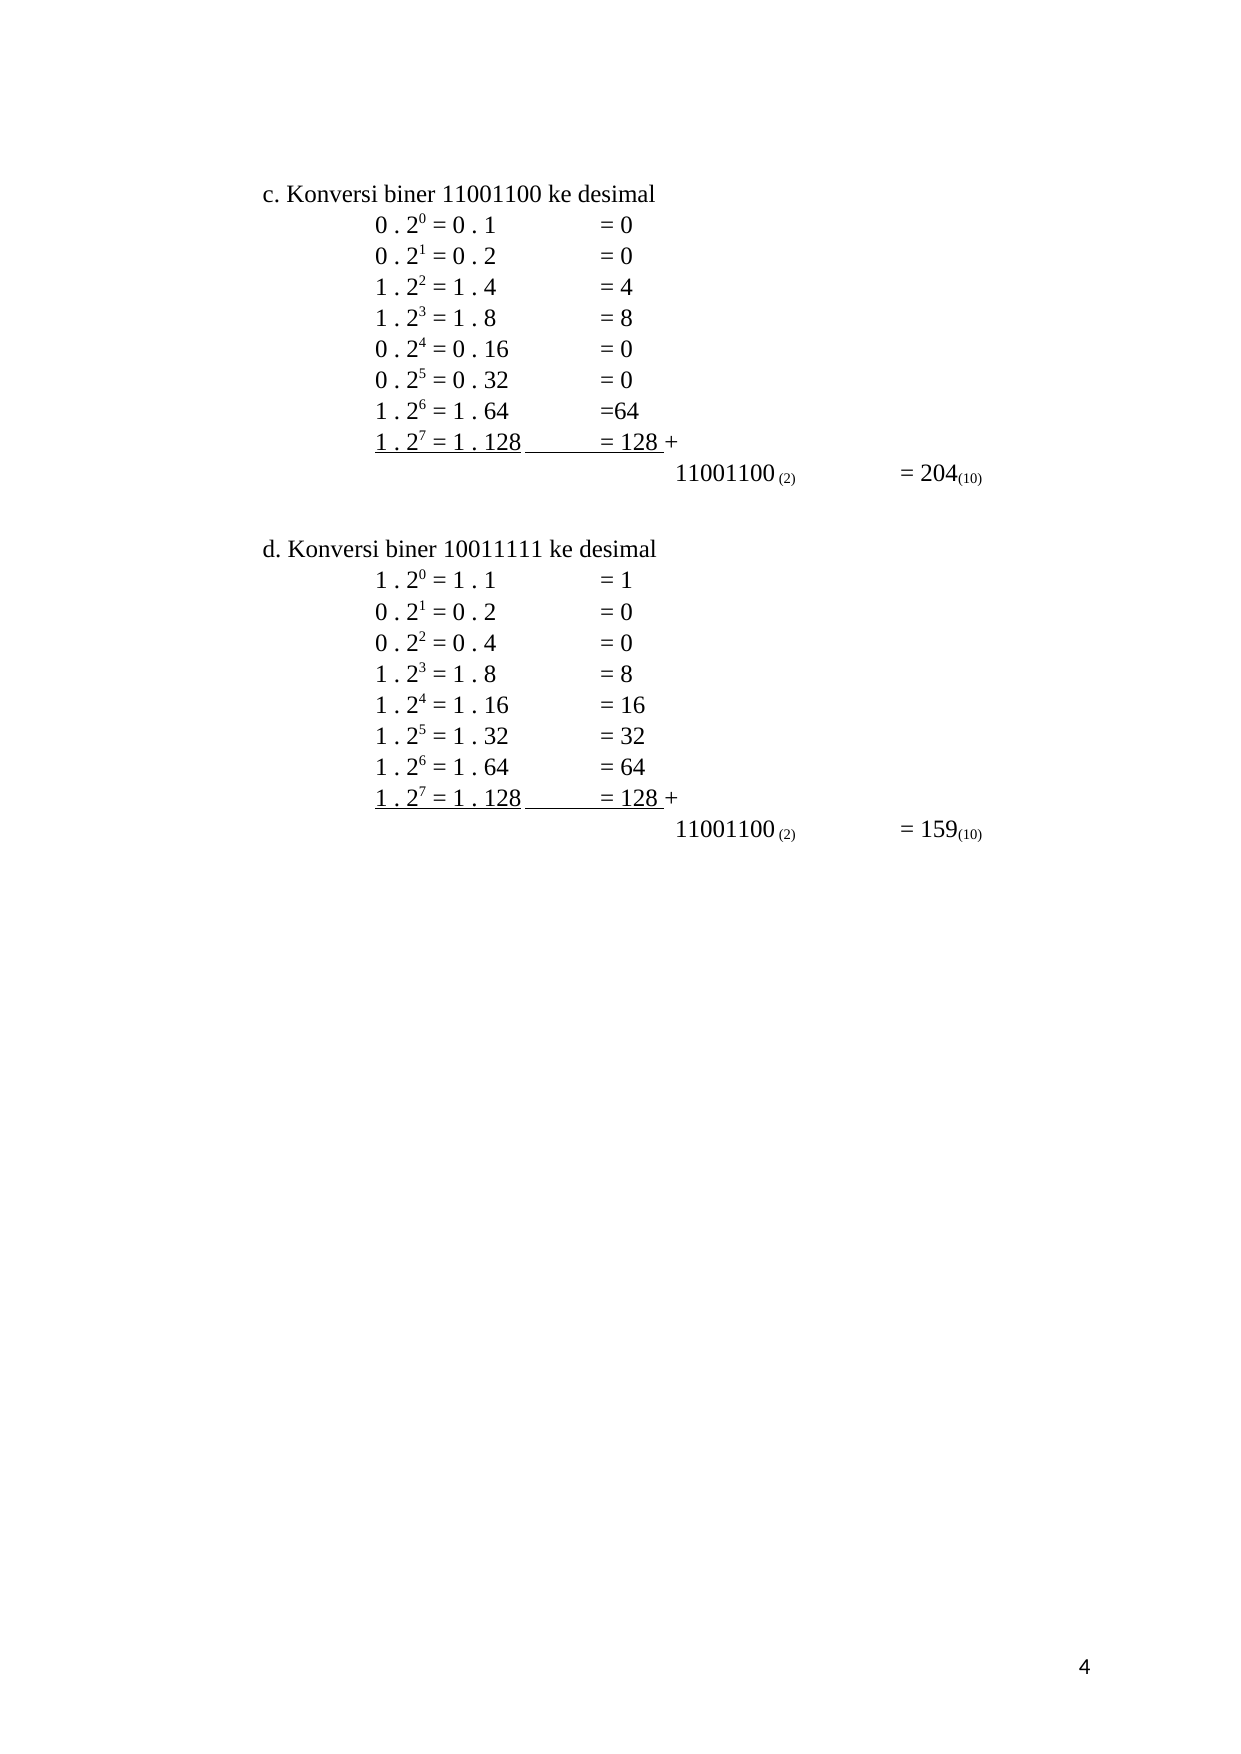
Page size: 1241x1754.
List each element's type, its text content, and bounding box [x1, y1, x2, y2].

list 11001100 (2) = 159(10) [262, 814, 1090, 843]
list c. Konversi biner 11001100 ke desimal [262, 179, 1090, 207]
list 1 . 27 = 1 . 128 = 128 + [262, 427, 1090, 456]
list 1 . 24 = 1 . 16 = 16 [262, 690, 1090, 718]
list 0 . 20 = 0 . 1 = 0 [262, 210, 1090, 238]
list 1 . 23 = 1 . 8 = 8 [262, 659, 1090, 687]
list 1 . 26 = 1 . 64 =64 [262, 396, 1090, 425]
list 0 . 25 = 0 . 32 = 0 [262, 365, 1090, 394]
list 0 . 22 = 0 . 4 = 0 [262, 628, 1090, 656]
list 1 . 20 = 1 . 1 = 1 [262, 566, 1090, 594]
list 0 . 24 = 0 . 16 = 0 [262, 334, 1090, 363]
list 0 . 21 = 0 . 2 = 0 [262, 241, 1090, 269]
list d. Konversi biner 10011111 ke desimal [262, 534, 1090, 563]
list 1 . 23 = 1 . 8 = 8 [262, 303, 1090, 332]
list 1 . 27 = 1 . 128 = 128 + [262, 783, 1090, 812]
list 1 . 22 = 1 . 4 = 4 [262, 272, 1090, 301]
list 11001100 (2) = 204(10) [262, 458, 1090, 487]
list 1 . 25 = 1 . 32 = 32 [262, 721, 1090, 749]
list 0 . 21 = 0 . 2 = 0 [262, 597, 1090, 625]
list 1 . 26 = 1 . 64 = 64 [262, 752, 1090, 781]
